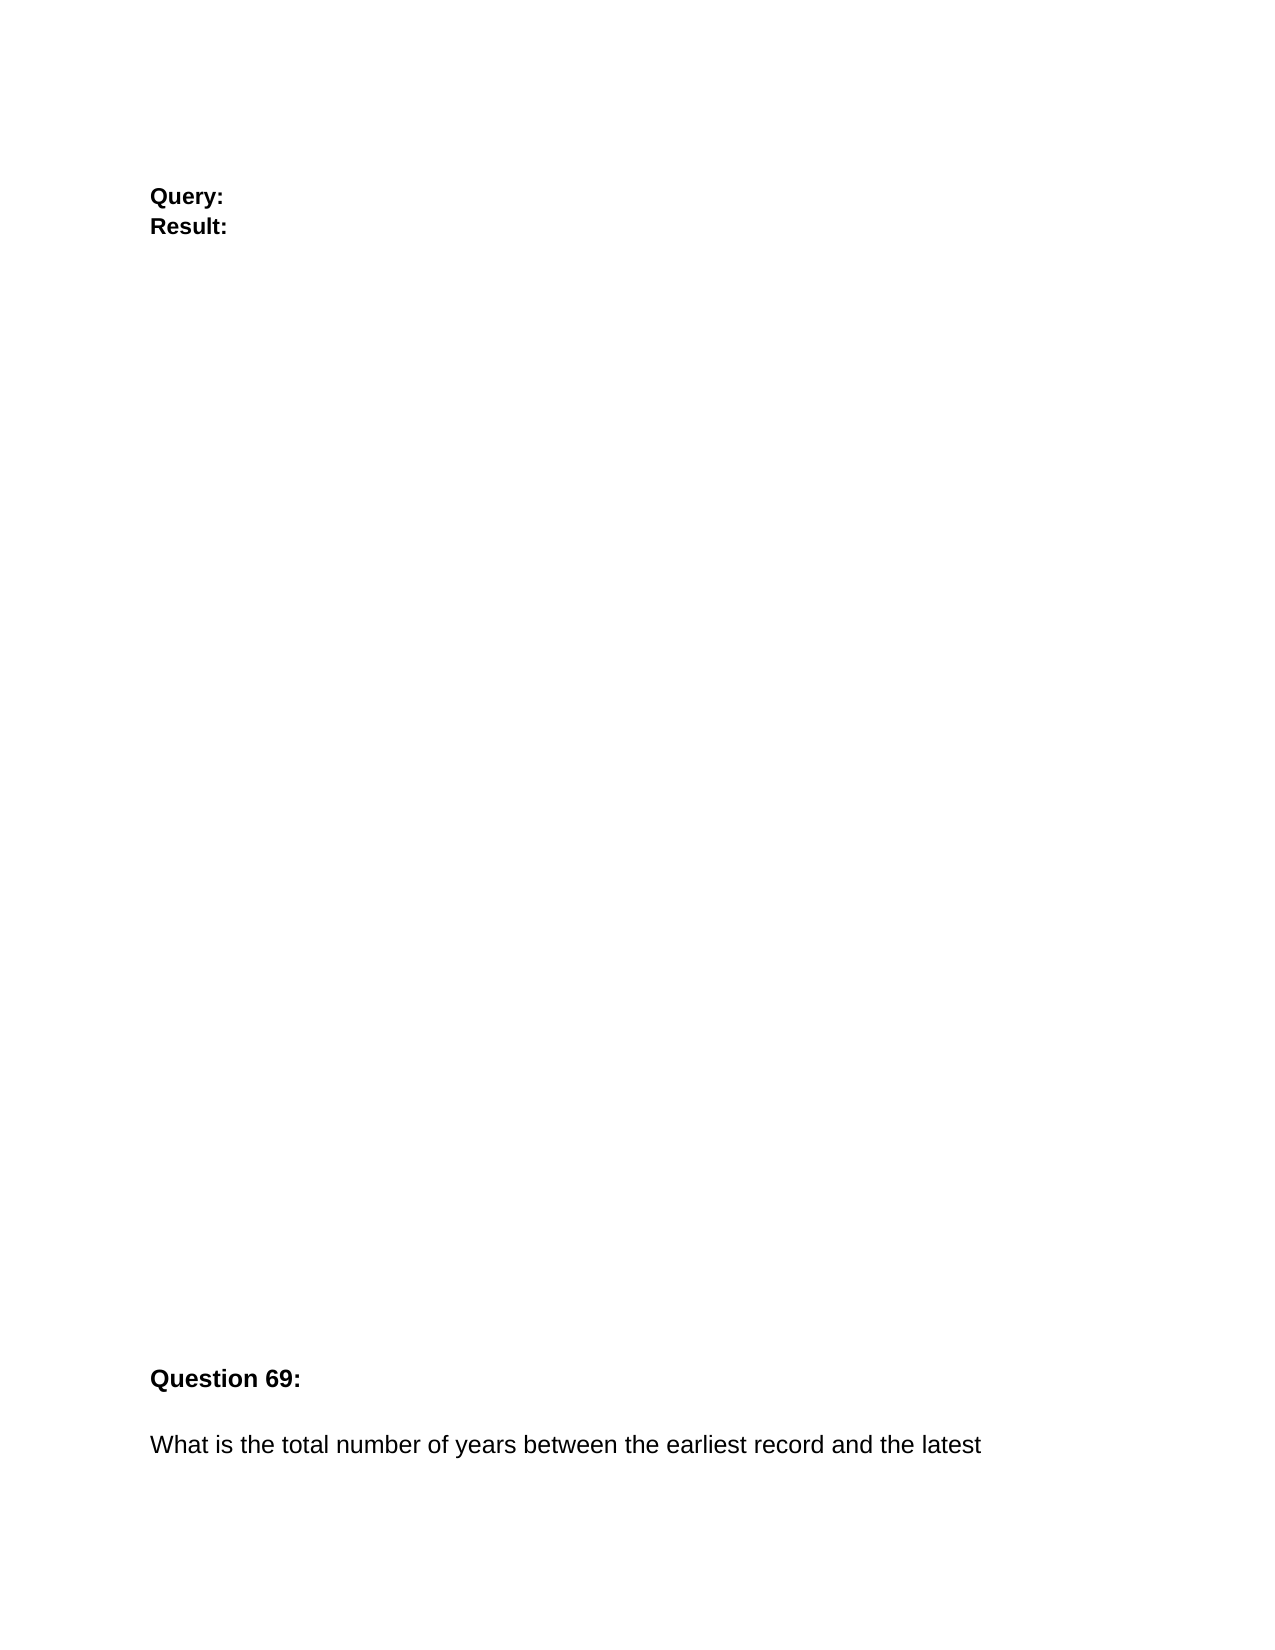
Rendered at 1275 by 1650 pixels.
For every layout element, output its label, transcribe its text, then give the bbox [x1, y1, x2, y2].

text Result: [150, 213, 1125, 239]
text Question 69: [150, 1364, 1125, 1393]
text What is the total number of years between the earliest record and the latest [150, 1430, 1125, 1459]
text Query: [150, 183, 1125, 209]
